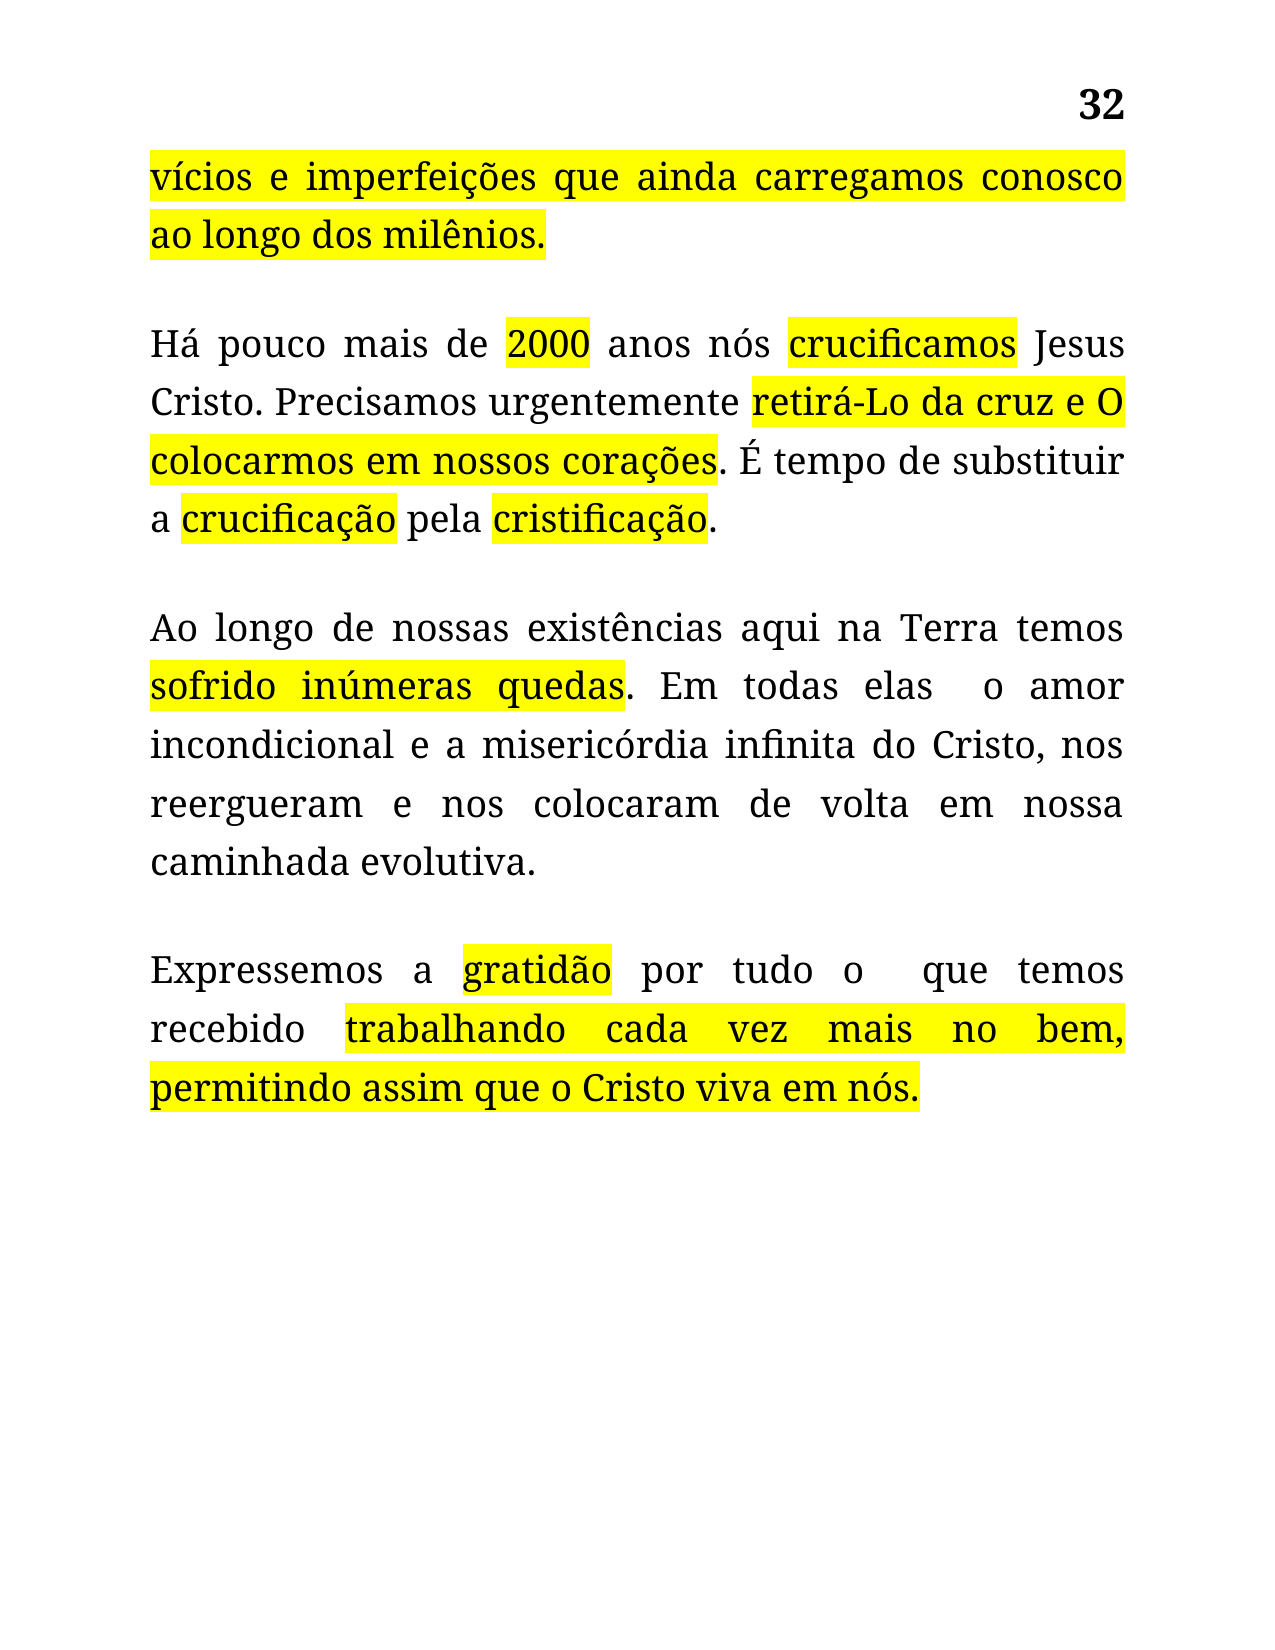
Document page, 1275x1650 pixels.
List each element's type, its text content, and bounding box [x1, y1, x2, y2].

text Ao longo de nossas existências aqui na Terra temos sofrido inúmeras quedas. Em todas elas o amor incondicional e a misericórdia infinita do Cristo, nos reergueram e nos colocaram de volta em nossa caminhada evolutiva. [150, 601, 1125, 887]
text Há pouco mais de 2000 anos nós crucificamos Jesus Cristo. Precisamos urgentemente retirá-Lo da cruz e O colocarmos em nossos corações. É tempo de substituir a crucificação pela cristificação. [150, 317, 1125, 544]
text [150, 201, 1125, 260]
text Expressemos a gratidão por tudo o que temos recebido trabalhando cada vez mais no bem, permitindo assim que o Cristo viva em nós. [150, 944, 1125, 1112]
